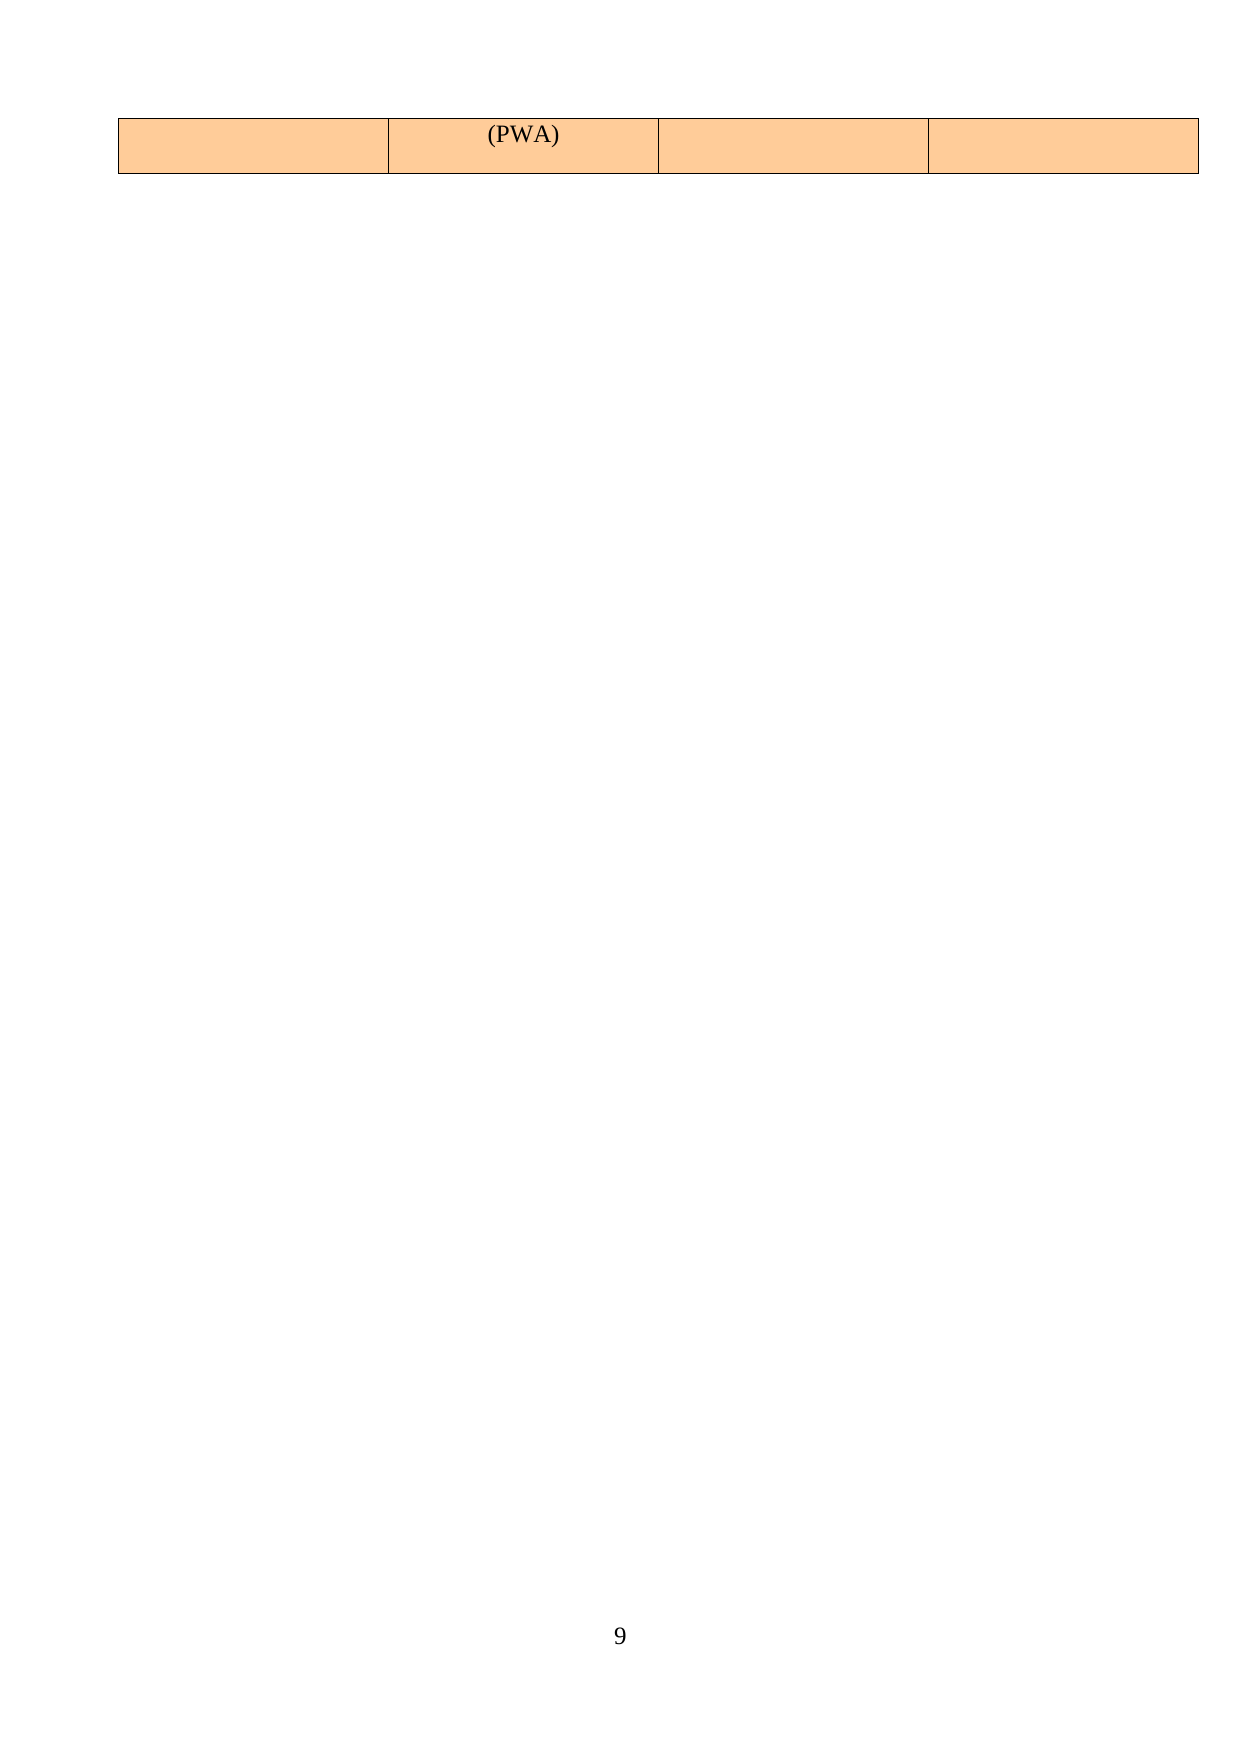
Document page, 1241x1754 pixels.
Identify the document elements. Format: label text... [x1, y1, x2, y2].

table_cell Средний [929, 119, 1198, 173]
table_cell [119, 119, 388, 173]
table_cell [659, 119, 928, 173]
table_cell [389, 119, 658, 173]
